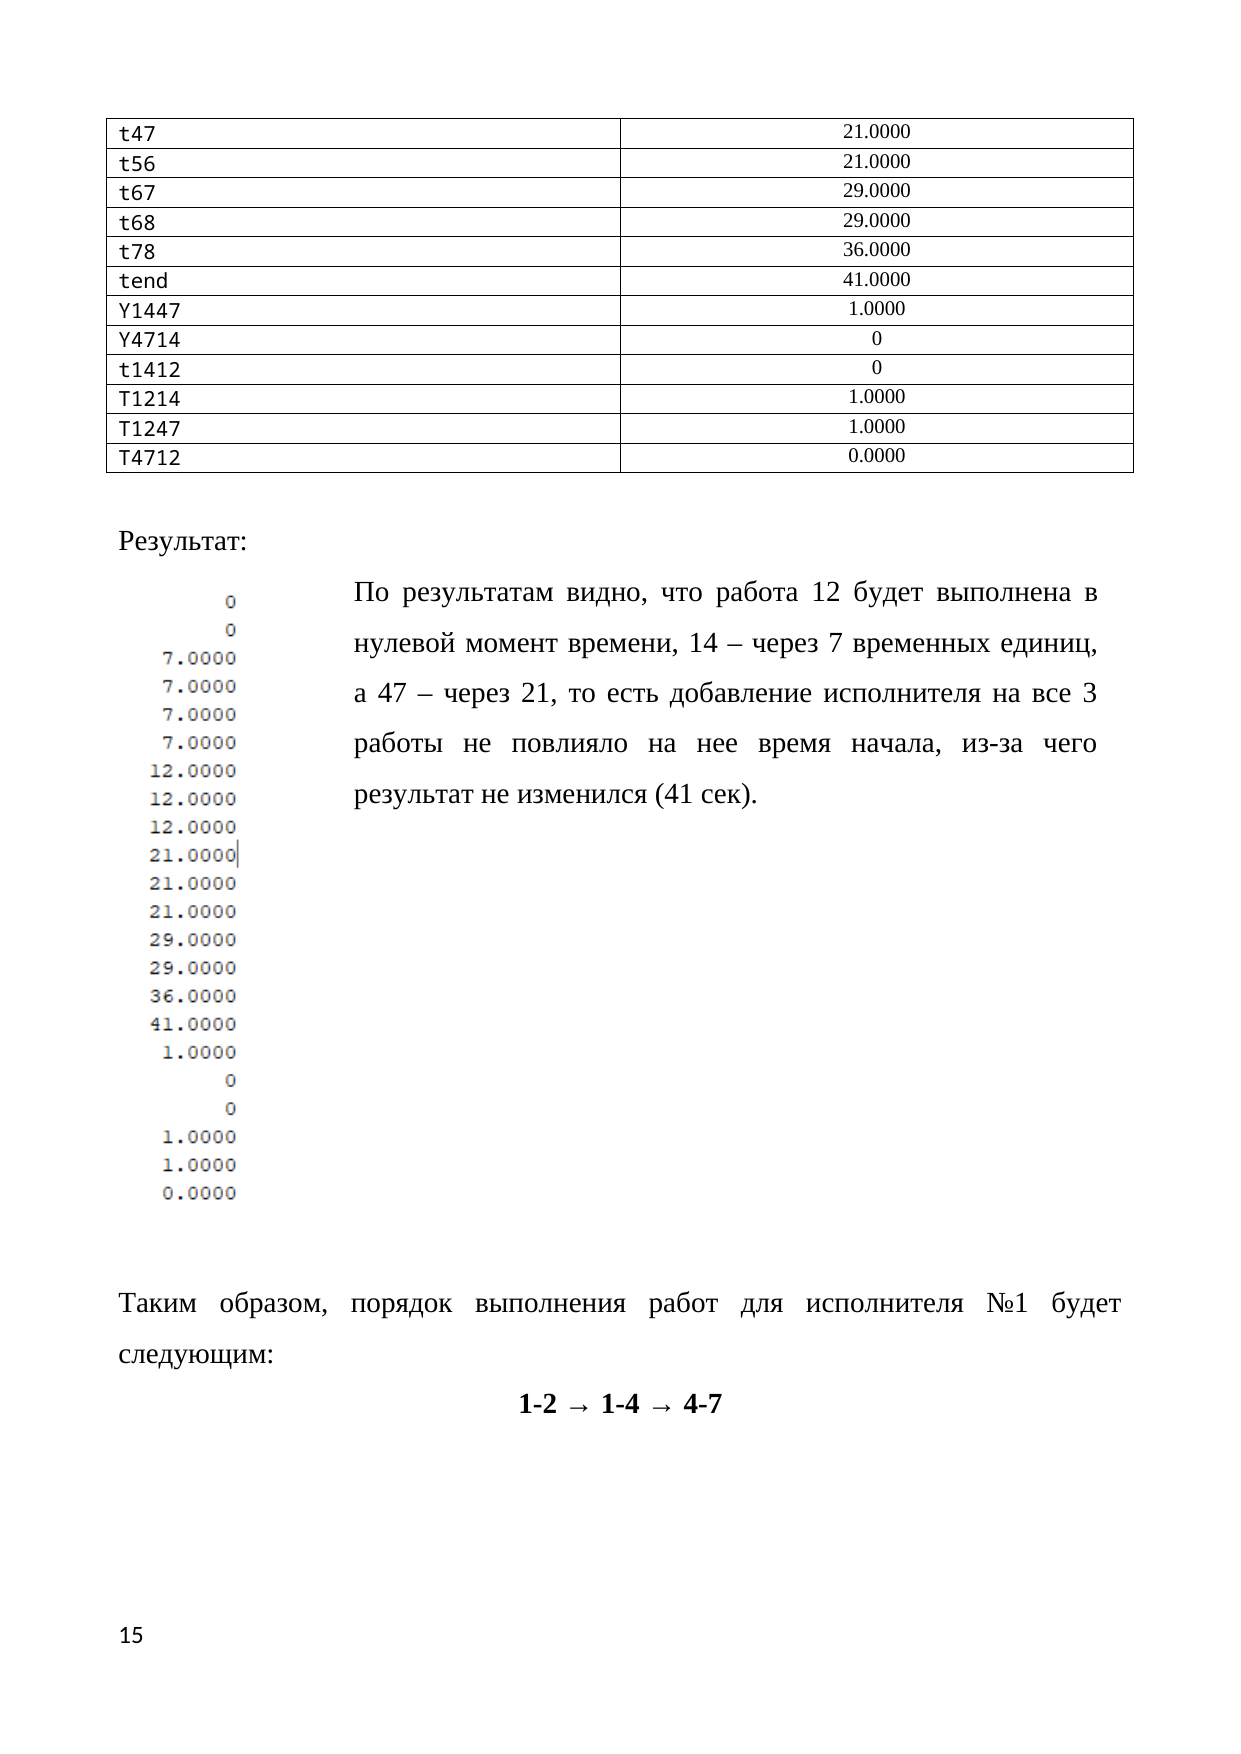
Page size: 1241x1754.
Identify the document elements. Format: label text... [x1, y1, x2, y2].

table_cell 36.0000 [621, 237, 1133, 266]
table_cell t56 [107, 149, 620, 177]
table_cell t47 [107, 119, 620, 148]
picture [118, 574, 314, 1220]
table_cell 21.0000 [621, 149, 1133, 177]
text Таким образом, порядок выполнения работ для исполнителя №1 будет следующим: [118, 1286, 1122, 1369]
table_cell t67 [107, 178, 620, 207]
table_cell 1.0000 [621, 414, 1133, 442]
table_header [107, 575, 342, 1234]
table_cell Y4714 [107, 326, 620, 354]
table_cell 0 [621, 326, 1133, 354]
table_cell 0 [621, 355, 1133, 383]
table_cell 21.0000 [621, 119, 1133, 148]
table_cell 29.0000 [621, 178, 1133, 207]
text 1-2 → 1-4 → 4-7 [118, 1386, 1122, 1420]
text Результат: [118, 523, 1122, 557]
table_cell 29.0000 [621, 208, 1133, 236]
table_cell T4712 [107, 444, 620, 472]
table_cell 0.0000 [621, 444, 1133, 472]
table_cell 1.0000 [621, 385, 1133, 413]
table_cell T1247 [107, 414, 620, 442]
table_cell t68 [107, 208, 620, 236]
table_cell tend [107, 267, 620, 295]
table_cell Y1447 [107, 296, 620, 324]
table_header По результатам видно, что работа 12 будет выполнена в нулевой момент времени, 14 – через 7 временных единиц, а 47 – через 21, то есть добавление исполнителя на все 3 работы не повлияло на нее время начала, из-за чего результат не изменился (41 сек). [343, 575, 1109, 1234]
table_cell t78 [107, 237, 620, 266]
table_cell T1214 [107, 385, 620, 413]
table_cell 41.0000 [621, 267, 1133, 295]
table_cell t1412 [107, 355, 620, 383]
table_cell 1.0000 [621, 296, 1133, 324]
